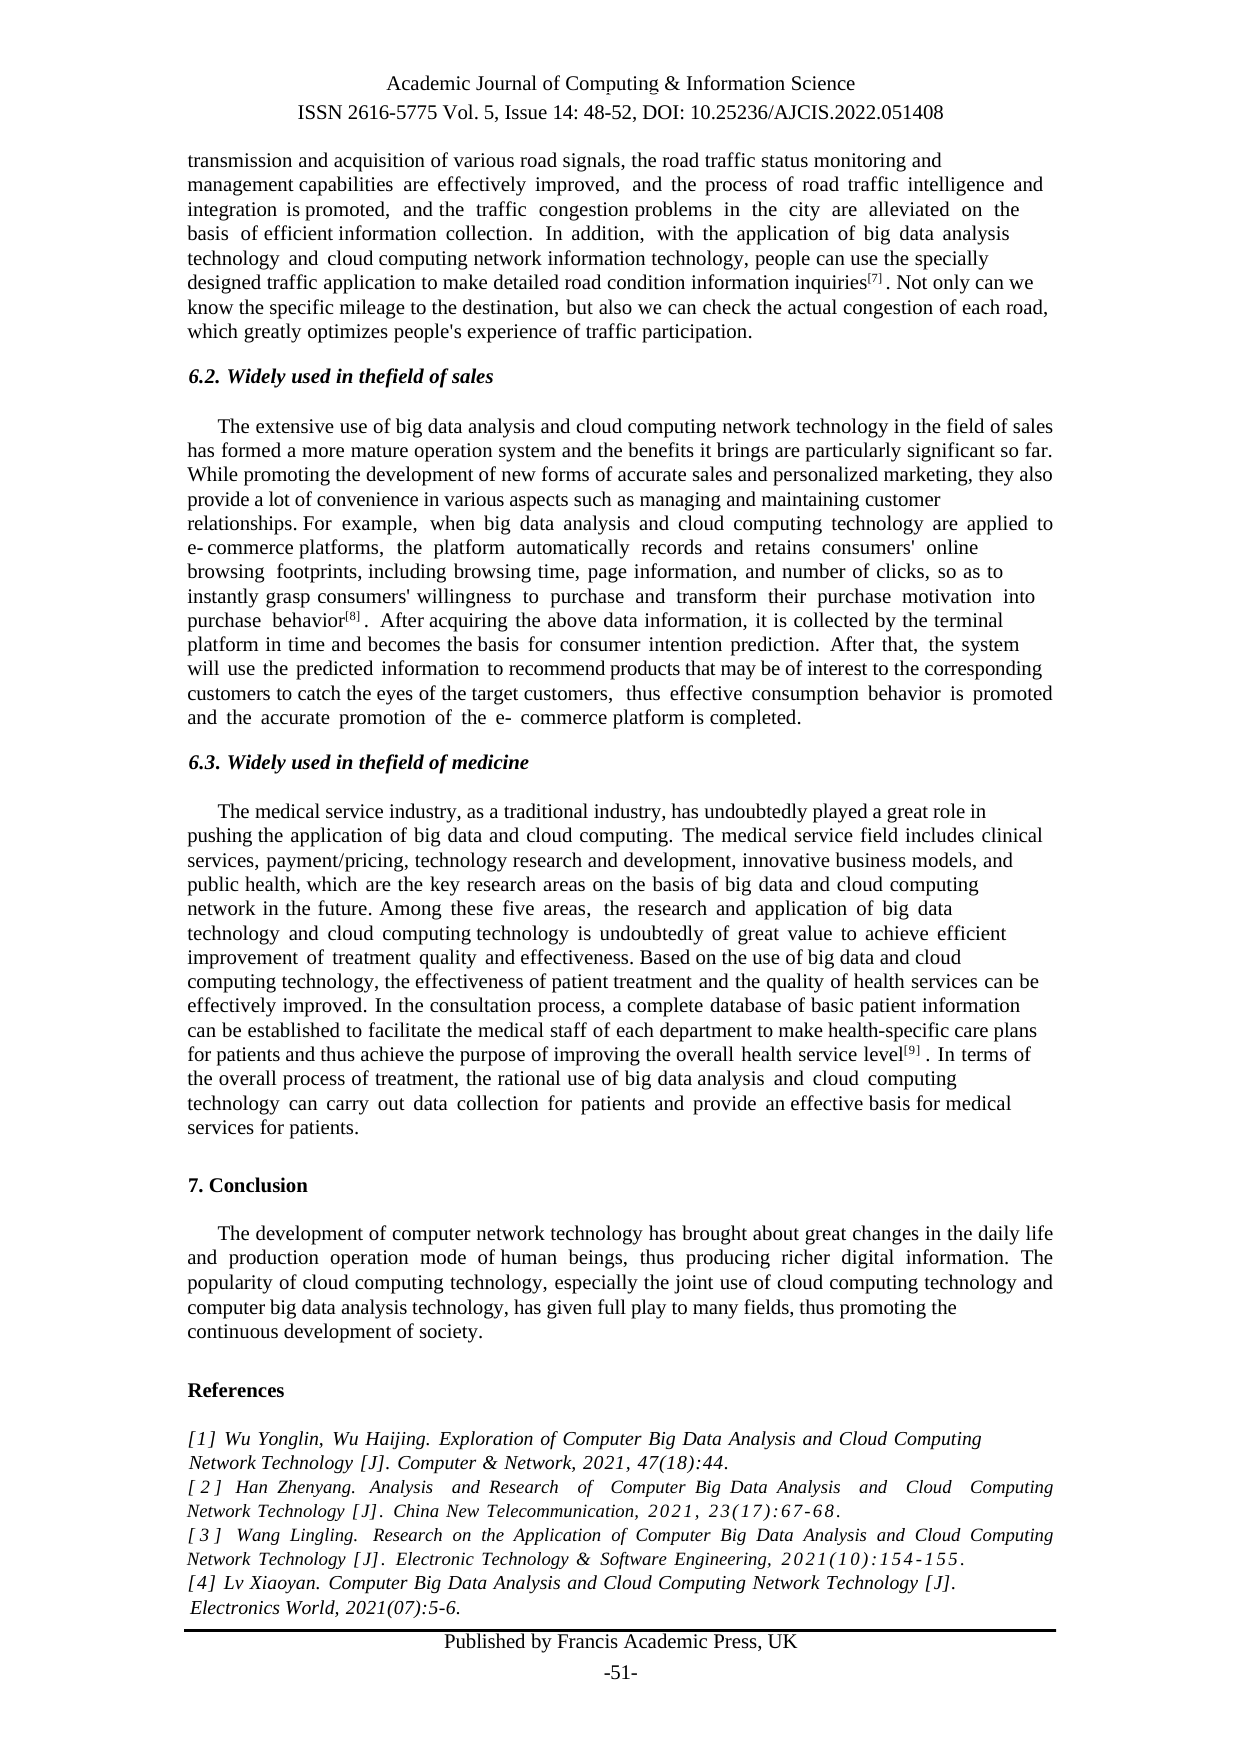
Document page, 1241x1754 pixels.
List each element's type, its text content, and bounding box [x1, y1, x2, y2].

text transmission and acquisition of various road signals, the road traffic status monitoring and management capabilities are effectively improved, and the process of road traffic intelligence and integration is promoted, and the traffic congestion problems in the city are alleviated on the basis of efficient information collection. In addition, with the application of big data analysis technology and cloud computing network information technology, people can use the specially designed traffic application to make detailed road condition information inquiries[7] . Not only can we know the specific mileage to the destination, but also we can check the actual congestion of each road, which greatly optimizes people's experience of traffic participation. [187, 148, 1053, 343]
text 6.3. Widely used in thefield of medicine [188, 750, 1056, 778]
text [4] Lv Xiaoyan. Computer Big Data Analysis and Cloud Computing Network Technology [J]. Electronics World, 2021(07):5-6. [187, 1571, 1053, 1619]
text The extensive use of big data analysis and cloud computing network technology in the field of sales has formed a more mature operation system and the benefits it brings are particularly significant so far. While promoting the development of new forms of accurate sales and personalized marketing, they also provide a lot of convenience in various aspects such as managing and maintaining customer relationships. For example, when big data analysis and cloud computing technology are applied to e-commerce platforms, the platform automatically records and retains consumers' online browsing footprints, including browsing time, page information, and number of clicks, so as to instantly grasp consumers' willingness to purchase and transform their purchase motivation into purchase behavior[8] . After acquiring the above data information, it is collected by the terminal platform in time and becomes the basis for consumer intention prediction. After that, the system will use the predicted information to recommend products that may be of interest to the corresponding customers to catch the eyes of the target customers, thus effective consumption behavior is promoted and the accurate promotion of the e- commerce platform is completed. [187, 414, 1053, 729]
text 7. Conclusion [188, 1172, 1056, 1201]
text [2] Han Zhenyang. Analysis and Research of Computer Big Data Analysis and Cloud Computing Network Technology [J]. China New Telecommunication, 2021, 23(17):67-68. [187, 1476, 1053, 1522]
text [3] Wang Lingling. Research on the Application of Computer Big Data Analysis and Cloud Computing Network Technology [J]. Electronic Technology & Software Engineering, 2021(10):154-155. [187, 1524, 1053, 1569]
text The medical service industry, as a traditional industry, has undoubtedly played a great role in pushing the application of big data and cloud computing. The medical service field includes clinical services, payment/pricing, technology research and development, innovative business models, and public health, which are the key research areas on the basis of big data and cloud computing network in the future. Among these five areas, the research and application of big data technology and cloud computing technology is undoubtedly of great value to achieve efficient improvement of treatment quality and effectiveness. Based on the use of big data and cloud computing technology, the effectiveness of patient treatment and the quality of health services can be effectively improved. In the consultation process, a complete database of basic patient information can be established to facilitate the medical staff of each department to make health-specific care plans for patients and thus achieve the purpose of improving the overall health service level[9] . In terms of the overall process of treatment, the rational use of big data analysis and cloud computing technology can carry out data collection for patients and provide an effective basis for medical services for patients. [187, 799, 1053, 1139]
text [1] Wu Yonglin, Wu Haijing. Exploration of Computer Big Data Analysis and Cloud Computing Network Technology [J]. Computer & Network, 2021, 47(18):44. [187, 1427, 1054, 1474]
text The development of computer network technology has brought about great changes in the daily life and production operation mode of human beings, thus producing richer digital information. The popularity of cloud computing technology, especially the joint use of cloud computing technology and computer big data analysis technology, has given full play to many fields, thus promoting the continuous development of society. [187, 1221, 1053, 1343]
text References [187, 1377, 1056, 1406]
text 6.2. Widely used in thefield of sales [188, 365, 1056, 393]
